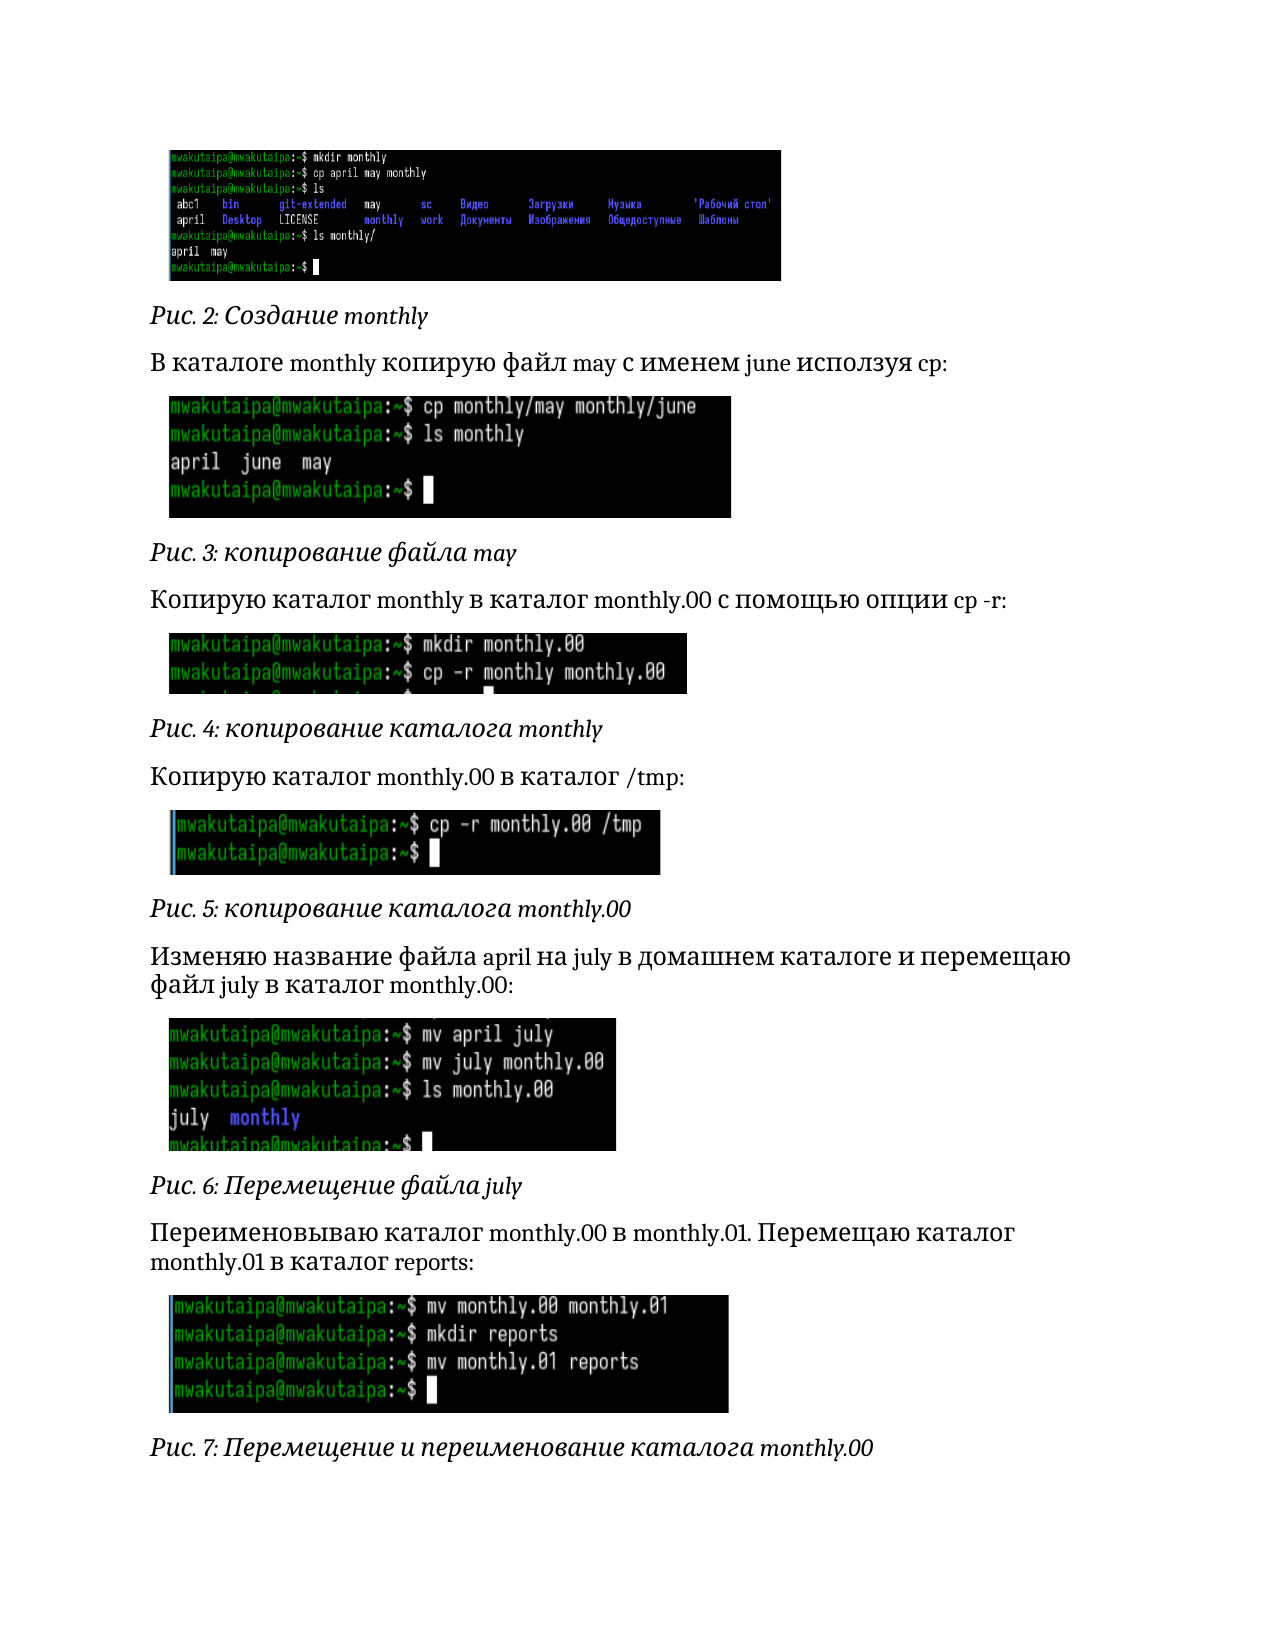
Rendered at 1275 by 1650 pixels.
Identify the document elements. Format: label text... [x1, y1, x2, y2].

picture [168, 1295, 729, 1413]
text Рис. 4: копирование каталога monthly [150, 715, 1125, 744]
picture [168, 633, 687, 694]
text Рис. 7: Перемещение и переименование каталога monthly.00 [150, 1434, 1125, 1462]
text Копирую каталог monthly.00 в каталог /tmp: [150, 762, 1125, 791]
picture [168, 1018, 617, 1151]
text Переименовываю каталог monthly.00 в monthly.01. Перемещаю каталог monthly.01 в каталог reports: [150, 1219, 1125, 1277]
picture [168, 810, 661, 875]
text Рис. 5: копирование каталога monthly.00 [150, 895, 1125, 924]
picture [168, 150, 782, 281]
text Рис. 3: копирование файла may [150, 538, 1125, 567]
text Изменяю название файла april на july в домашнем каталоге и перемещаю файл july в каталог monthly.00: [150, 942, 1125, 1000]
text Рис. 2: Создание monthly [150, 302, 1125, 330]
picture [168, 396, 732, 518]
text В каталоге monthly копирую файл may с именем june исползуя cp: [150, 349, 1125, 378]
text Рис. 6: Перемещение файла july [150, 1172, 1125, 1201]
text Копирую каталог monthly в каталог monthly.00 с помощью опции cp -r: [150, 586, 1125, 615]
